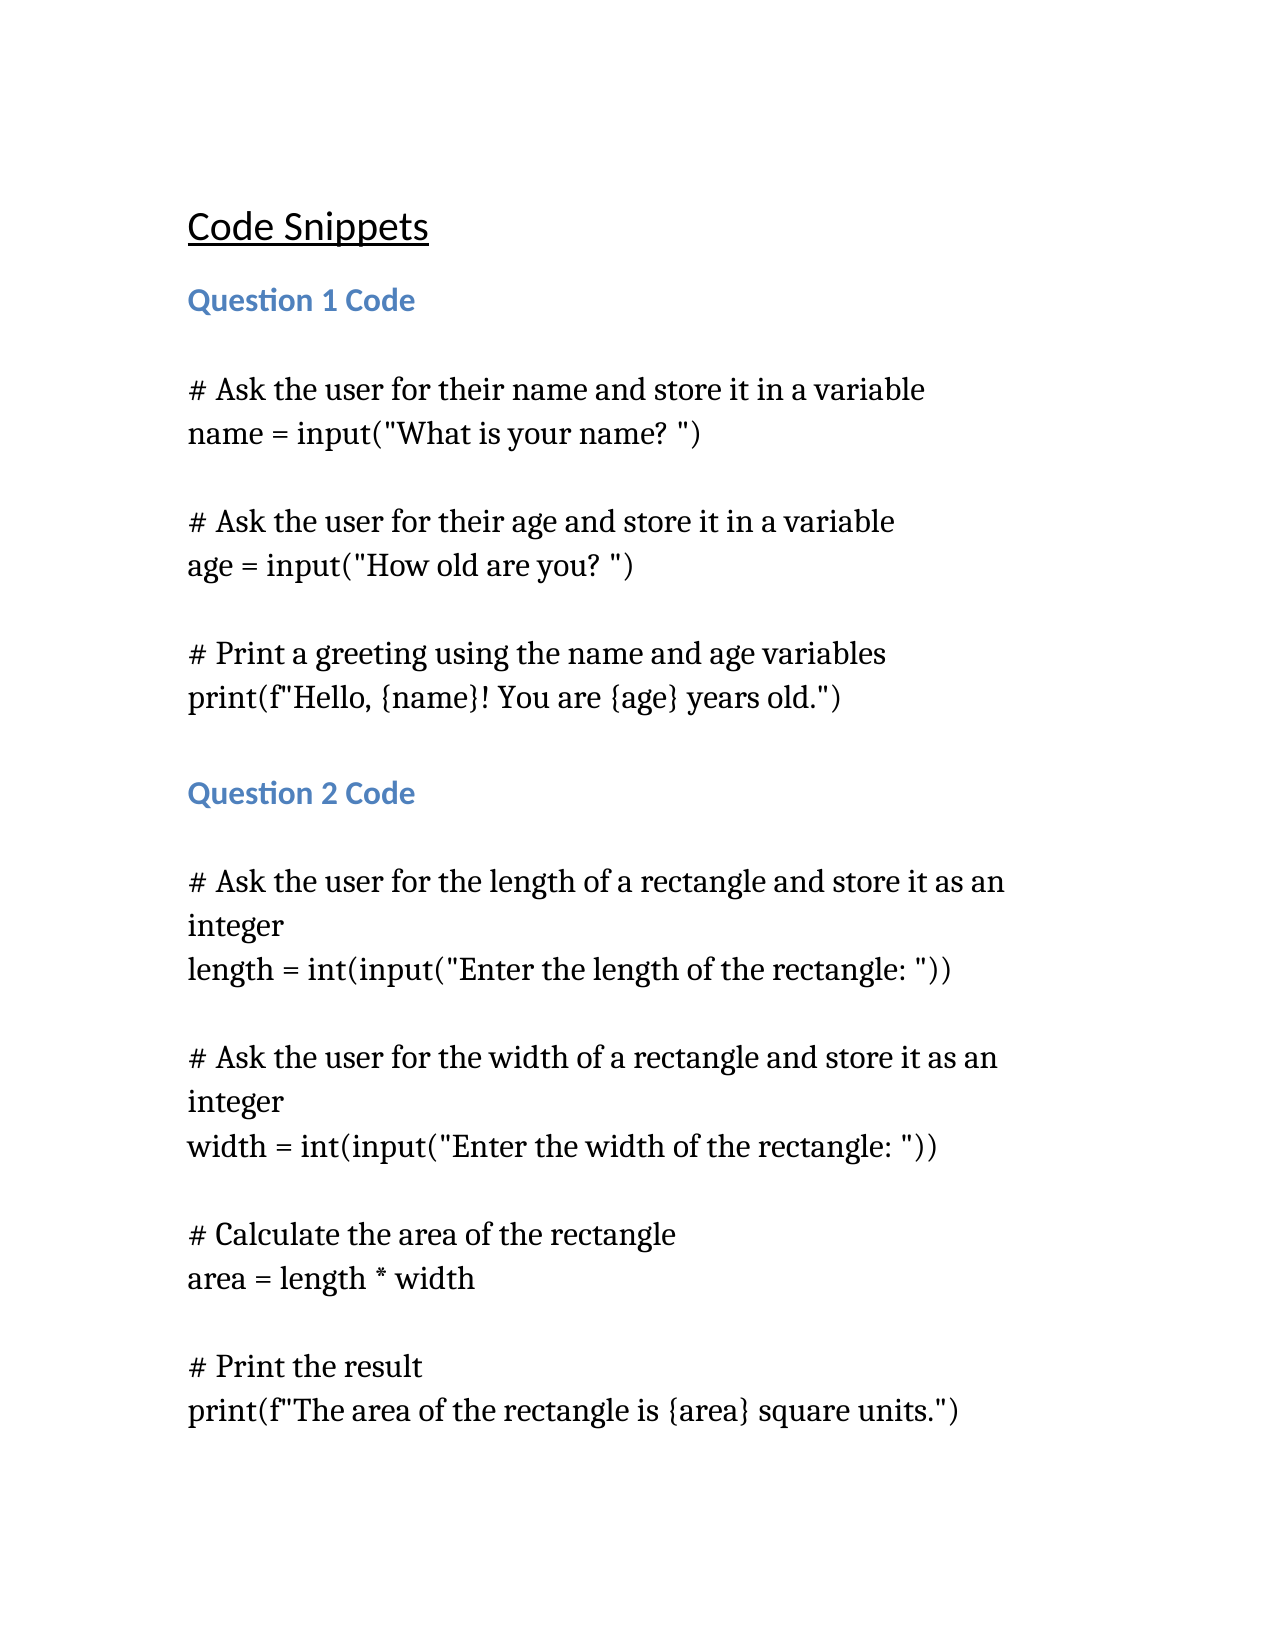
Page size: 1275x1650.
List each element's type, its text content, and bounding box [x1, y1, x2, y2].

subtitle Question 2 Code [187, 772, 1087, 812]
subtitle Code Snippets [187, 200, 1087, 251]
subtitle Question 1 Code [187, 279, 1087, 320]
text # Ask the user for their name and store it in a variable name = input("What is your name? ") # Ask the user for their age and store it in a variable age = input("How old are you? ") # Print a greeting using the name and age variables print(f"Hello, {name}! You are {age} years old.") [187, 326, 1087, 747]
text # Ask the user for the length of a rectangle and store it as an integer length = int(input("Enter the length of the rectangle: ")) # Ask the user for the width of a rectangle and store it as an integer width = int(input("Enter the width of the rectangle: ")) # Calculate the area of the rectangle area = length * width # Print the result print(f"The area of the rectangle is {area} square units.") [187, 818, 1087, 1460]
